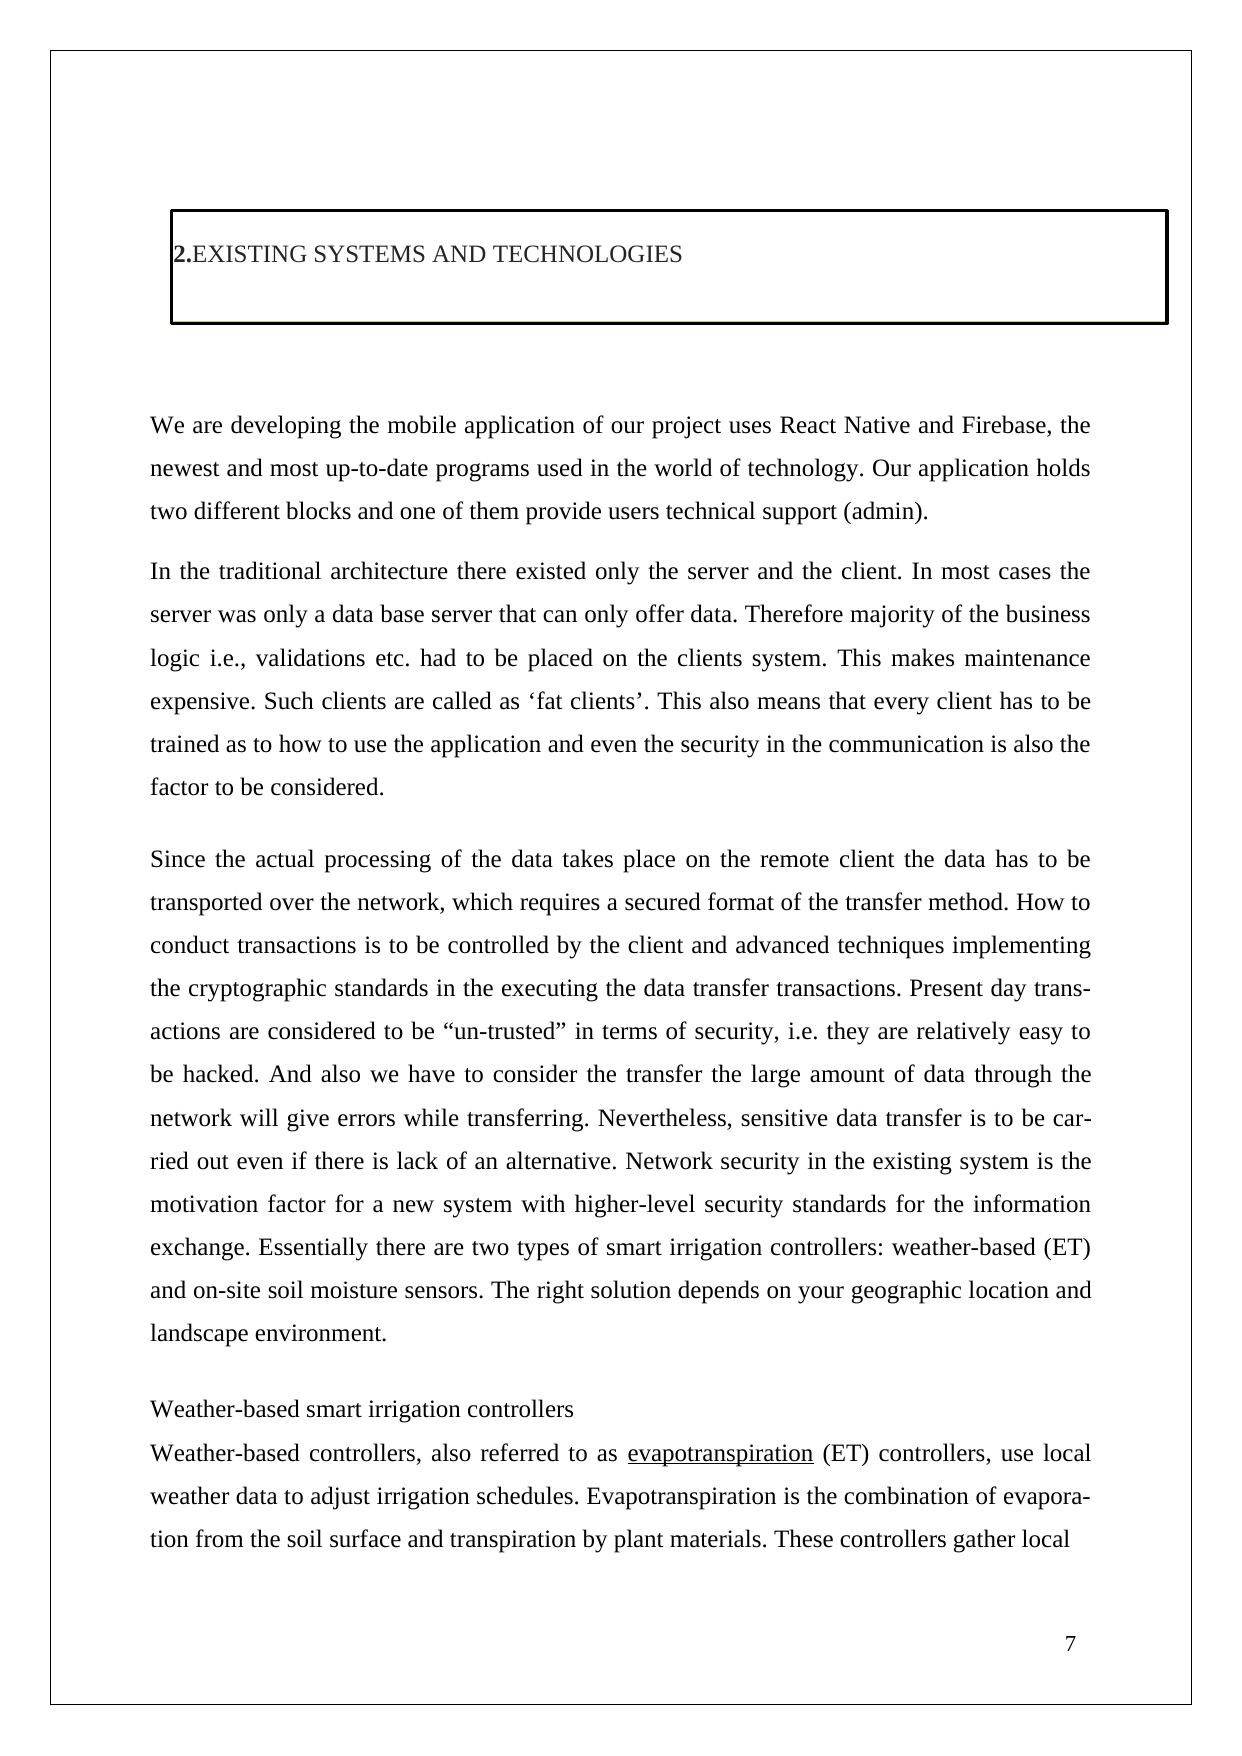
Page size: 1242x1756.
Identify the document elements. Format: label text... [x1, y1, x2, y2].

text In the traditional architecture there existed only the server and the client. In most cases the server was only a data base server that can only offer data. Therefore majority of the business logic i.e., validations etc. had to be placed on the clients system. This makes maintenance expensive. Such clients are called as ‘fat clients’. This also means that every client has to be trained as to how to use the application and even the security in the communication is also the factor to be considered. [150, 556, 1092, 801]
text We are developing the mobile application of our project uses React Native and Firebase, the newest and most up-to-date programs used in the world of technology. Our application holds two different blocks and one of them provide users technical support (admin). [150, 410, 1092, 525]
text Weather-based smart irrigation controllers [150, 1394, 1167, 1423]
text Weather-based controllers, also referred to as evapotranspiration (ET) controllers, use local weather data to adjust irrigation schedules. Evapotranspiration is the combination of evapora- tion from the soil surface and transpiration by plant materials. These controllers gather local [150, 1438, 1092, 1553]
text Since the actual processing of the data takes place on the remote client the data has to be transported over the network, which requires a secured format of the transfer method. How to conduct transactions is to be controlled by the client and advanced techniques implementing the cryptographic standards in the executing the data transfer transactions. Present day trans- actions are considered to be “un-trusted” in terms of security, i.e. they are relatively easy to be hacked. And also we have to consider the transfer the large amount of data through the network will give errors while transferring. Nevertheless, sensitive data transfer is to be car- ried out even if there is lack of an alternative. Network security in the existing system is the motivation factor for a new system with higher-level security standards for the information exchange. Essentially there are two types of smart irrigation controllers: weather-based (ET) and on-site soil moisture sensors. The right solution depends on your geographic location and landscape environment. [150, 844, 1093, 1347]
